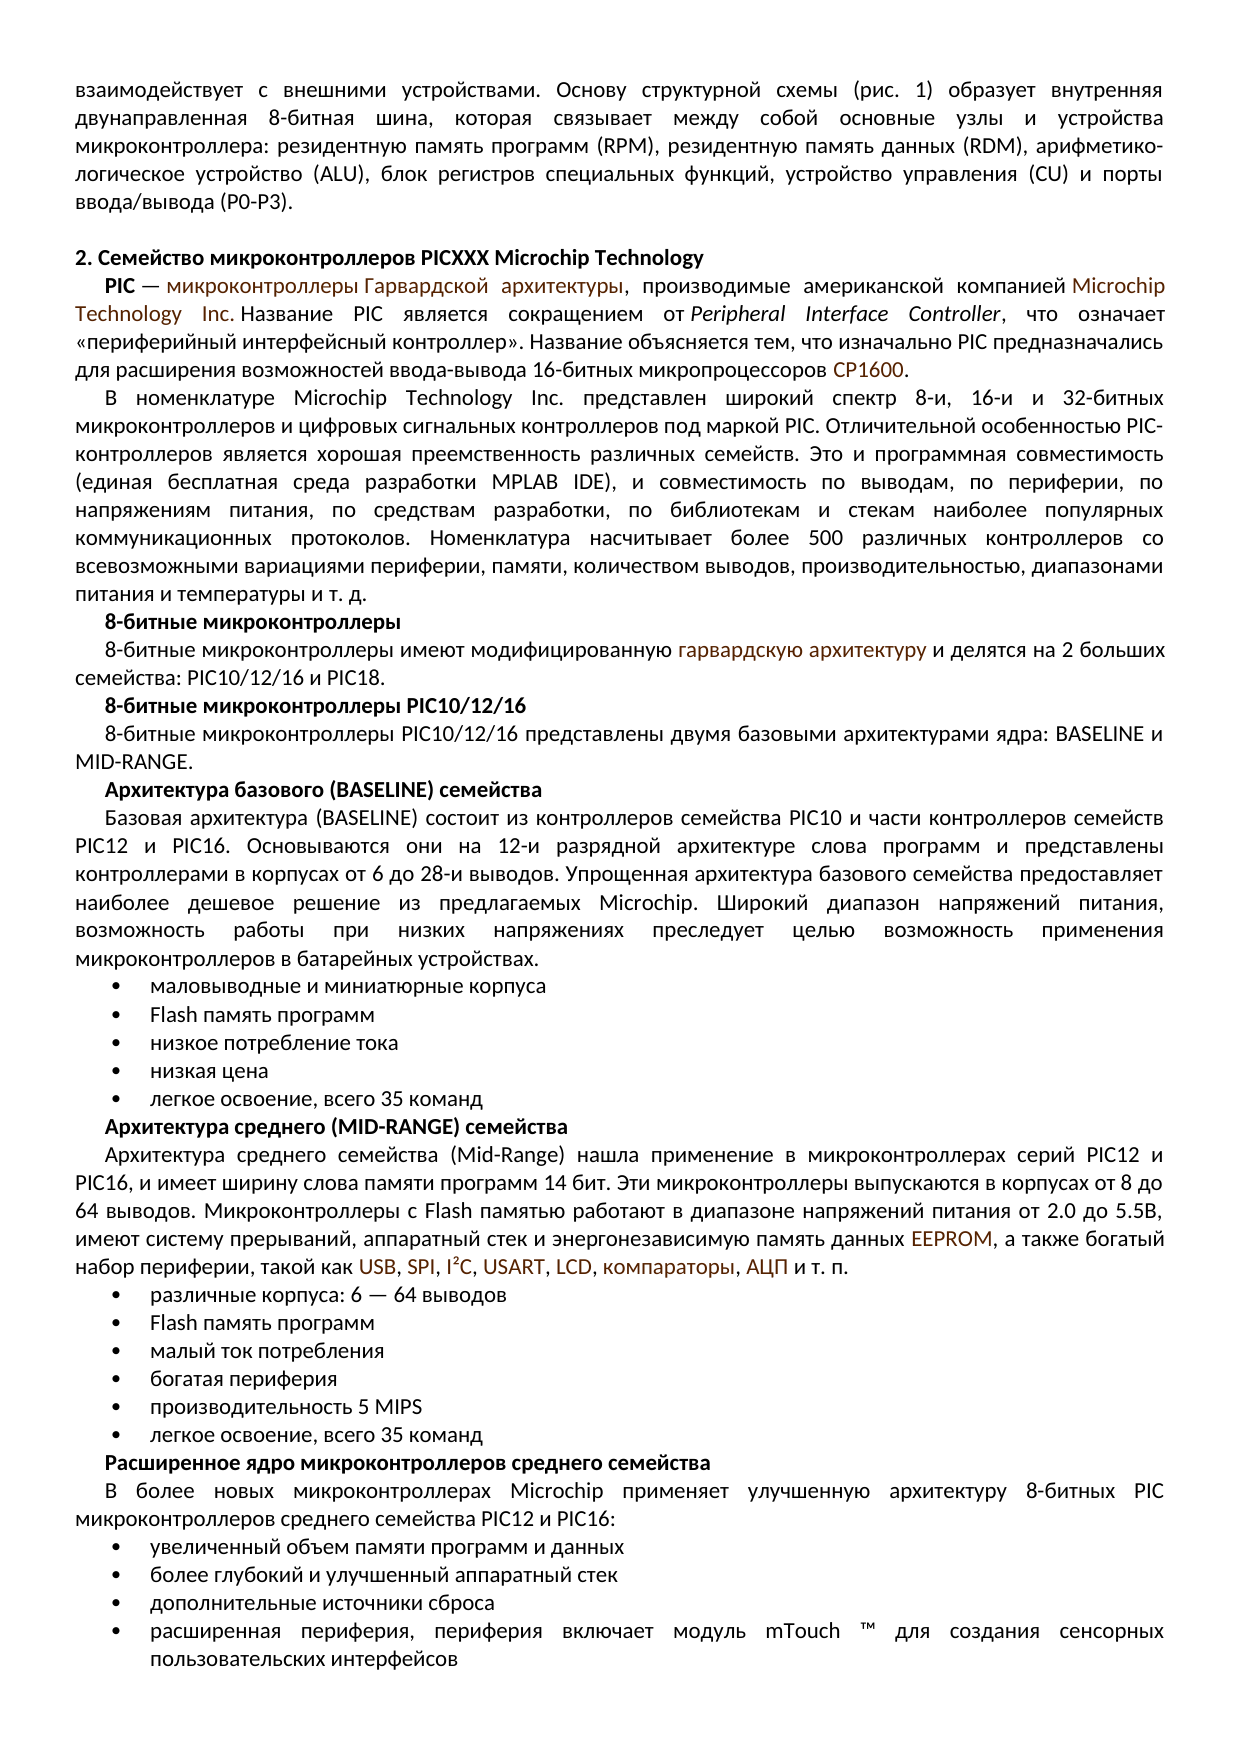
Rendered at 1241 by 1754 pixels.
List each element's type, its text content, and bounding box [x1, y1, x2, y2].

text В номенклатуре Microchip Technology Inc. представлен широкий спектр 8-и, 16-и и 32-битных микроконтроллеров и цифровых сигнальных контроллеров под маркой PIC. Отличительной особенностью PIC-контроллеров является хорошая преемственность различных семейств. Это и программная совместимость (единая бесплатная среда разработки MPLAB IDE), и совместимость по выводам, по периферии, по напряжениям питания, по средствам разработки, по библиотекам и стекам наиболее популярных коммуникационных протоколов. Номенклатура насчитывает более 500 различных контроллеров со всевозможными вариациями периферии, памяти, количеством выводов, производительностью, диапазонами питания и температуры и т. д. [75, 383, 1165, 607]
list более глубокий и улучшенный аппаратный стек [112, 1560, 1165, 1588]
text взаимодействует с внешними устройствами. Основу структурной схемы (рис. 1) образует внутренняя двунаправленная 8-битная шина, которая связывает между собой основные узлы и устройства микроконтроллера: резидентную память программ (RPM), резидентную память данных (RDM), арифметико-логическое устройство (ALU), блок регистров специальных функций, устройство управления (CU) и порты ввода/вывода (P0-P3). [75, 75, 1165, 215]
list расширенная периферия, периферия включает модуль mTouch ™ для создания сенсорных пользовательских интерфейсов [112, 1616, 1165, 1672]
list различные корпуса: 6 — 64 выводов [112, 1280, 1165, 1308]
text PIC — микроконтроллеры Гарвардской архитектуры, производимые американской компанией Microchip Technology Inc. Название PIC является сокращением от Peripheral Interface Controller, что означает «периферийный интерфейсный контроллер». Название объясняется тем, что изначально PIC предназначались для расширения возможностей ввода-вывода 16-битных микропроцессоров CP1600. [75, 271, 1165, 383]
text 8-битные микроконтроллеры [75, 607, 1165, 635]
list Flash память программ [112, 1000, 1165, 1028]
text В более новых микроконтроллерах Microchip применяет улучшенную архитектуру 8-битных PIC микроконтроллеров среднего семейства PIC12 и PIC16: [75, 1476, 1165, 1532]
list дополнительные источники сброса [112, 1588, 1165, 1616]
text Базовая архитектура (BASELINE) состоит из контроллеров семейства PIC10 и части контроллеров семейств PIC12 и PIC16. Основываются они на 12-и разрядной архитектуре слова программ и представлены контроллерами в корпусах от 6 до 28-и выводов. Упрощенная архитектура базового семейства предоставляет наиболее дешевое решение из предлагаемых Microchip. Широкий диапазон напряжений питания, возможность работы при низких напряжениях преследует целью возможность применения микроконтроллеров в батарейных устройствах. [75, 803, 1165, 972]
text 2. Семейство микроконтроллеров PICХХХ Microchip Technology [75, 243, 1165, 271]
list низкое потребление тока [112, 1028, 1165, 1056]
text 8-битные микроконтроллеры имеют модифицированную гарвардскую архитектуру и делятся на 2 больших семейства: PIC10/12/16 и PIC18. [75, 635, 1165, 691]
list легкое освоение, всего 35 команд [112, 1084, 1165, 1112]
list маловыводные и миниатюрные корпуса [112, 972, 1165, 1000]
list Flash память программ [112, 1308, 1165, 1336]
list увеличенный объем памяти программ и данных [112, 1532, 1165, 1560]
list малый ток потребления [112, 1336, 1165, 1364]
text Архитектура базового (BASELINE) семейства [75, 776, 1165, 803]
list низкая цена [112, 1056, 1165, 1084]
text Архитектура среднего (MID-RANGE) семейства [75, 1112, 1165, 1140]
text 8-битные микроконтроллеры PIC10/12/16 представлены двумя базовыми архитектурами ядра: BASELINE и MID-RANGE. [75, 719, 1165, 776]
text Архитектура среднего семейства (Mid-Range) нашла применение в микроконтроллерах серий PIC12 и PIC16, и имеет ширину слова памяти программ 14 бит. Эти микроконтроллеры выпускаются в корпусах от 8 до 64 выводов. Микроконтроллеры с Flash памятью работают в диапазоне напряжений питания от 2.0 до 5.5В, имеют систему прерываний, аппаратный стек и энергонезависимую память данных EEPROM, а также богатый набор периферии, такой как USB, SPI, I²C, USART, LCD, компараторы, АЦП и т. п. [75, 1140, 1165, 1280]
list производительность 5 MIPS [112, 1392, 1165, 1420]
text Расширенное ядро микроконтроллеров среднего семейства [75, 1448, 1165, 1476]
list легкое освоение, всего 35 команд [112, 1420, 1165, 1448]
list богатая периферия [112, 1364, 1165, 1392]
text 8-битные микроконтроллеры PIC10/12/16 [75, 691, 1165, 719]
